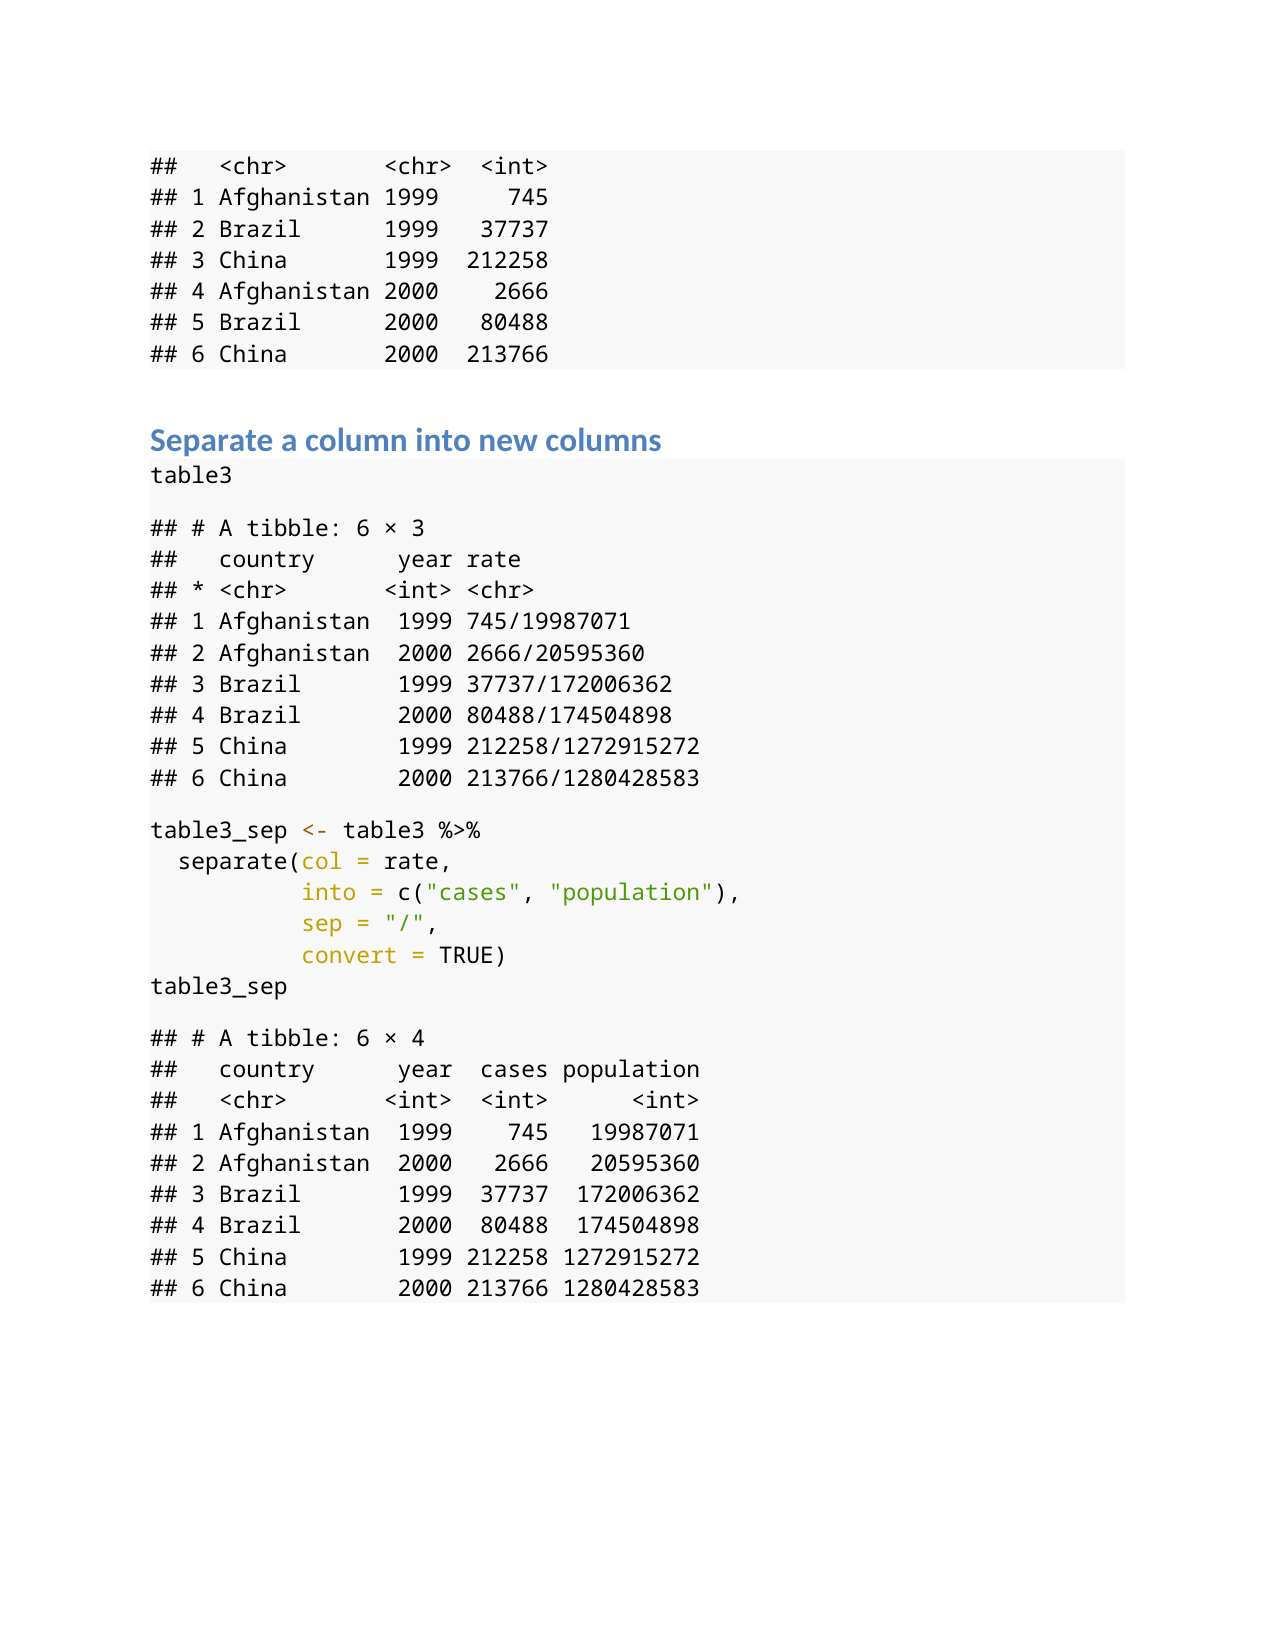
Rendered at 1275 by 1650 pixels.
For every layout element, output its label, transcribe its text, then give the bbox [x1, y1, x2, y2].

subtitle Separate a column into new columns [150, 419, 1125, 459]
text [150, 150, 1125, 369]
text ## # A tibble: 6 × 4 ## country year cases population ## <chr> <int> <int> <int> ## 1 Afghanistan 1999 745 19987071 ## 2 Afghanistan 2000 2666 20595360 ## 3 Brazil 1999 37737 172006362 ## 4 Brazil 2000 80488 174504898 ## 5 China 1999 212258 1272915272 ## 6 China 2000 213766 1280428583 [150, 1022, 1125, 1303]
text ## # A tibble: 6 × 3 ## country year rate ## * <chr> <int> <chr> ## 1 Afghanistan 1999 745/19987071 ## 2 Afghanistan 2000 2666/20595360 ## 3 Brazil 1999 37737/172006362 ## 4 Brazil 2000 80488/174504898 ## 5 China 1999 212258/1272915272 ## 6 China 2000 213766/1280428583 [150, 512, 1125, 793]
text table3 [150, 459, 1125, 491]
text table3_sep <- table3 %>% separate(col = rate, into = c("cases", "population"), sep = "/", convert = TRUE) table3_sep [150, 814, 1125, 1001]
